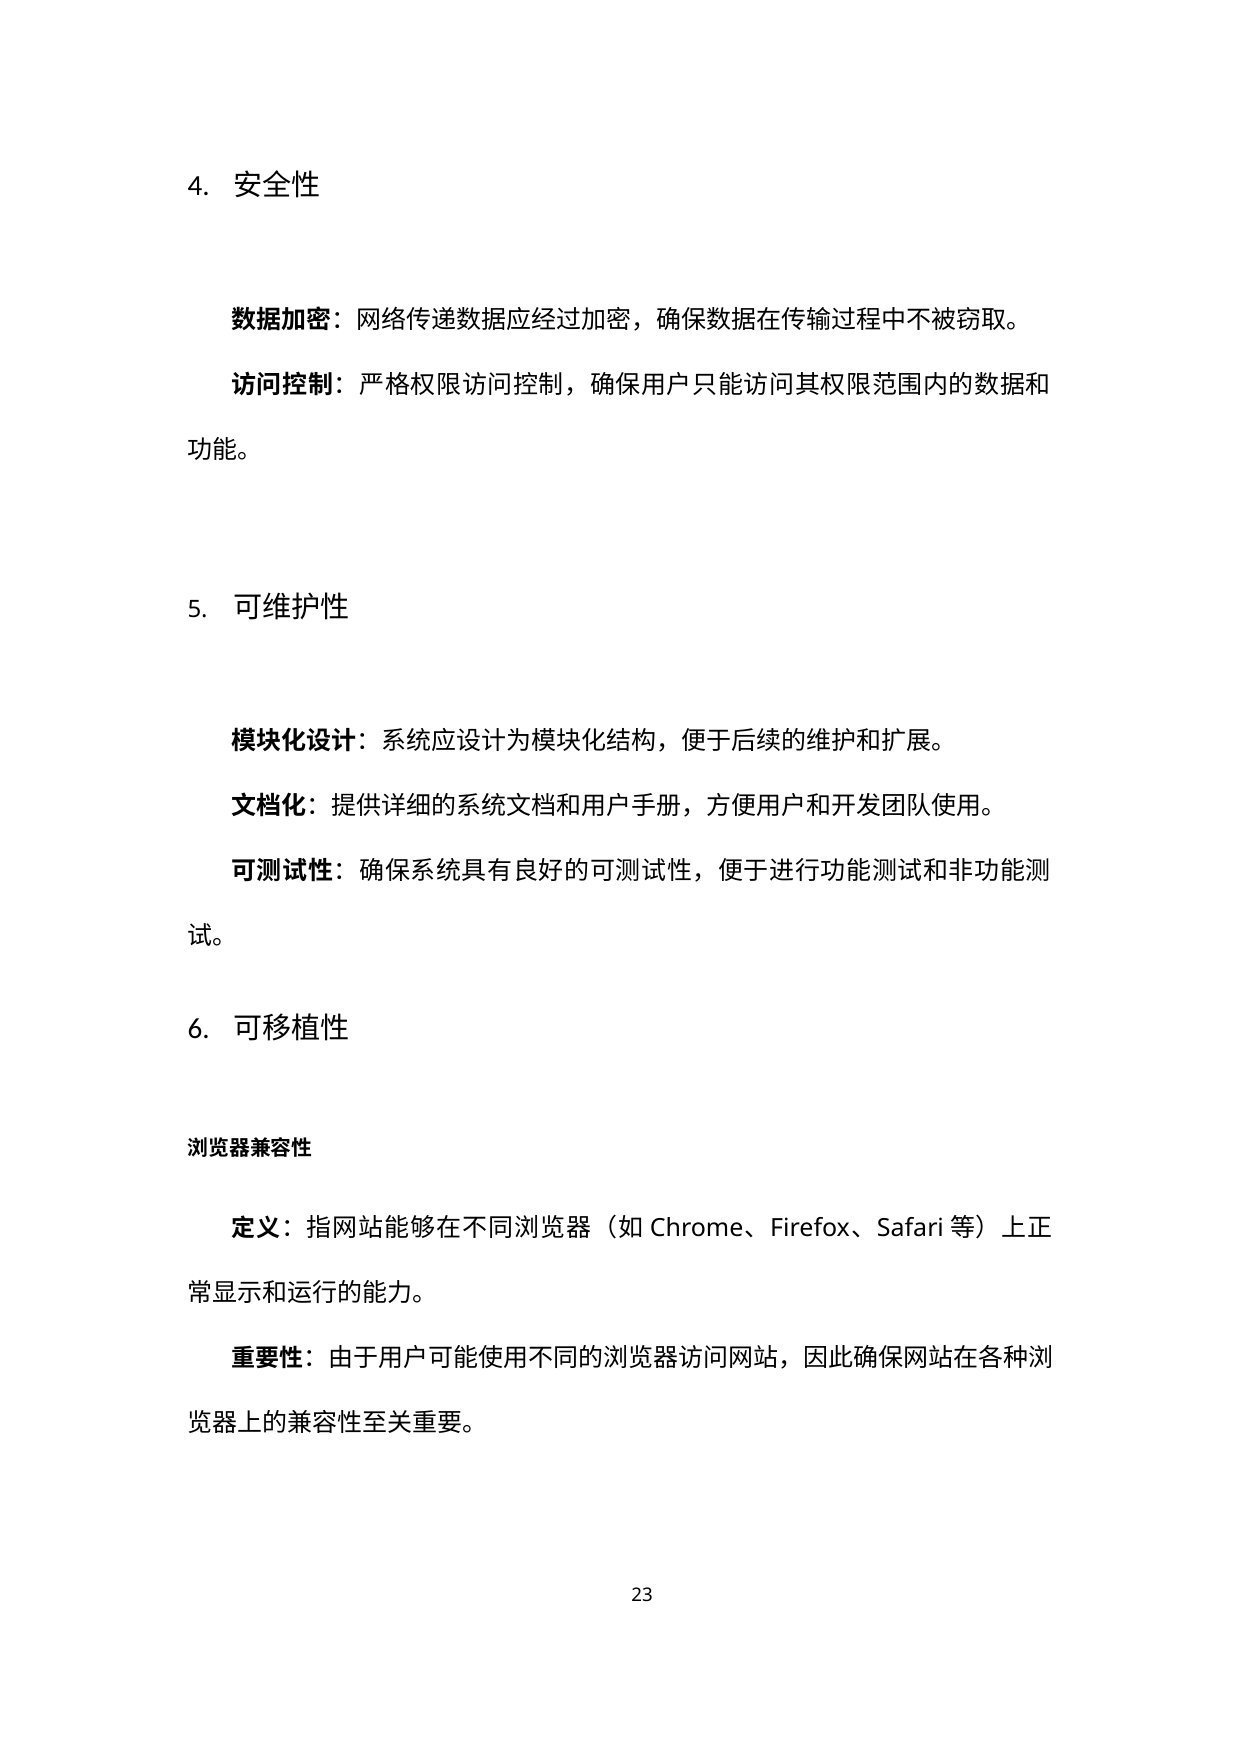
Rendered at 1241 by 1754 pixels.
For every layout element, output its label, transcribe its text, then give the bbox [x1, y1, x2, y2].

text 模块化设计：系统应设计为模块化结构，便于后续的维护和扩展。 [187, 706, 1053, 771]
text 可测试性：确保系统具有良好的可测试性，便于进行功能测试和非功能测试。 [187, 836, 1053, 966]
text 文档化：提供详细的系统文档和用户手册，方便用户和开发团队使用。 [187, 771, 1053, 836]
subtitle 可维护性 [187, 572, 1053, 637]
subtitle 安全性 [187, 151, 1053, 216]
subtitle 浏览器兼容性 [187, 1130, 1053, 1162]
text 数据加密：网络传递数据应经过加密，确保数据在传输过程中不被窃取。 [187, 285, 1053, 350]
subtitle 可移植性 [187, 993, 1053, 1058]
text 重要性：由于用户可能使用不同的浏览器访问网站，因此确保网站在各种浏览器上的兼容性至关重要。 [187, 1323, 1053, 1453]
text 定义：指网站能够在不同浏览器（如Chrome、Firefox、Safari等）上正常显示和运行的能力。 [187, 1193, 1053, 1323]
text 访问控制：严格权限访问控制，确保用户只能访问其权限范围内的数据和功能。 [187, 350, 1053, 480]
